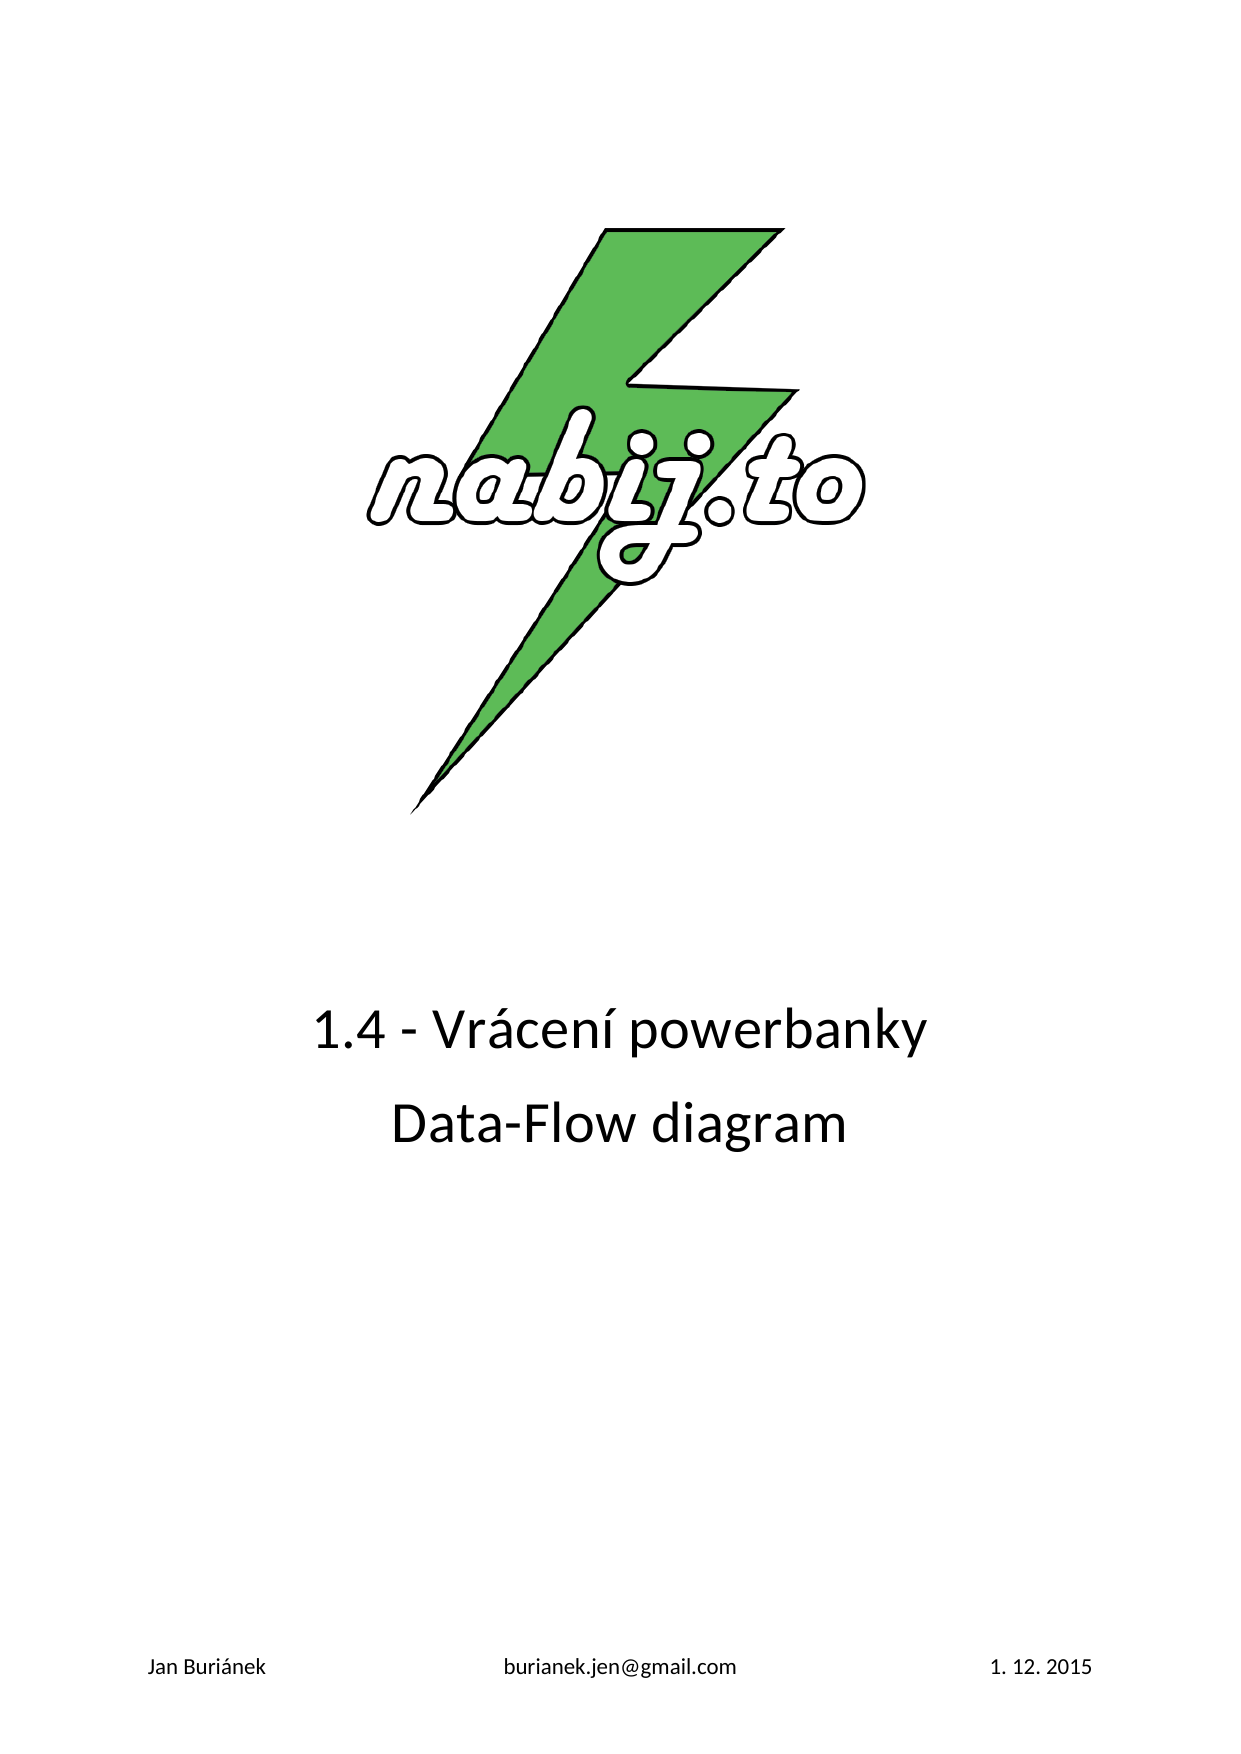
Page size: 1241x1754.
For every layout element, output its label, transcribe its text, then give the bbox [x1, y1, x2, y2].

text 1.4 - Vrácení powerbanky [148, 992, 1093, 1063]
text Data-Flow diagram [148, 1086, 1093, 1157]
picture [316, 147, 925, 895]
